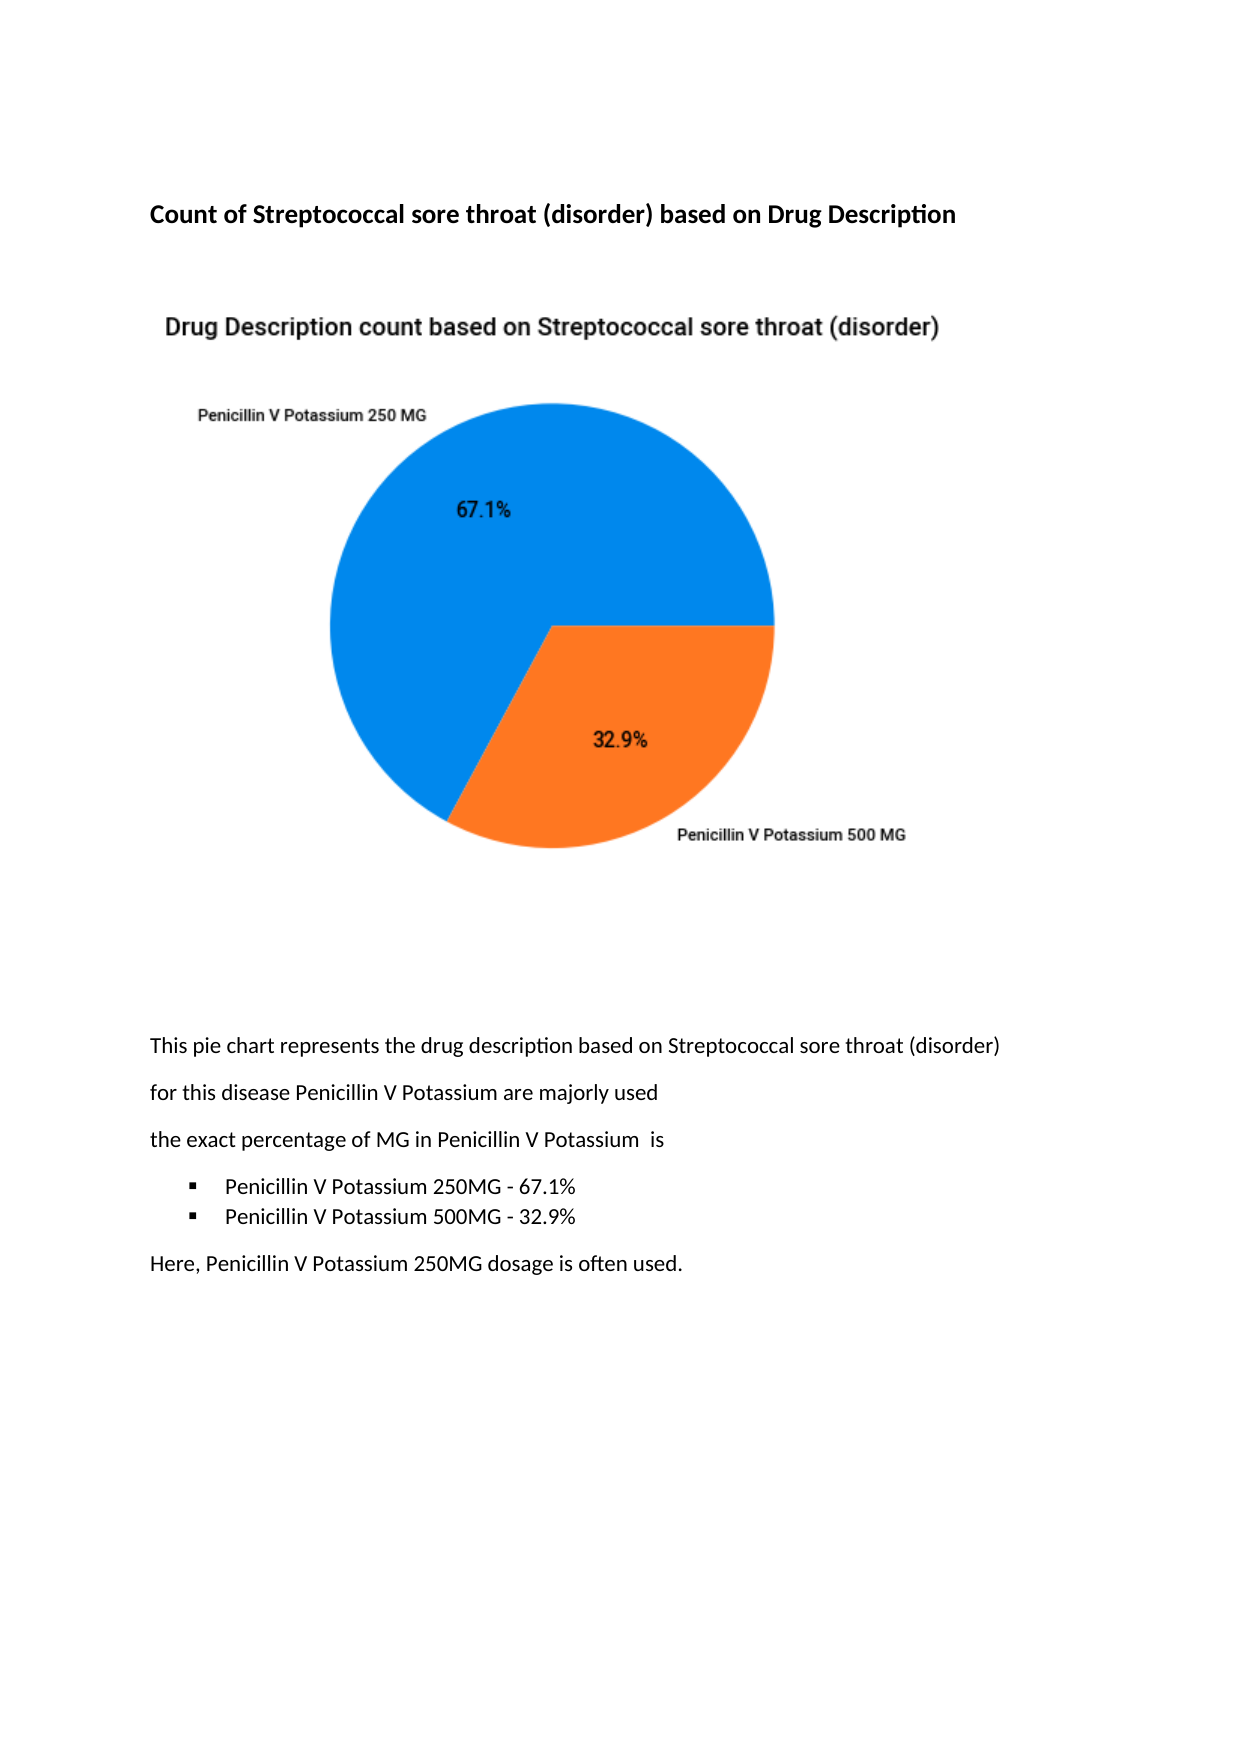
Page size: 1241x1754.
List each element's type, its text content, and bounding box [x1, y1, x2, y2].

picture [150, 301, 954, 919]
text Count of Streptococcal sore throat (disorder) based on Drug Description [150, 197, 1090, 230]
list Penicillin V Potassium 250MG - 67.1% [187, 1172, 1090, 1200]
list Penicillin V Potassium 500MG - 32.9% [187, 1202, 1090, 1230]
text This pie chart represents the drug description based on Streptococcal sore throat (disorder) [150, 1031, 1090, 1059]
text the exact percentage of MG in Penicillin V Potassium is [150, 1125, 1090, 1153]
text Here, Penicillin V Potassium 250MG dosage is often used. [150, 1249, 1090, 1277]
text for this disease Penicillin V Potassium are majorly used [150, 1078, 1090, 1106]
